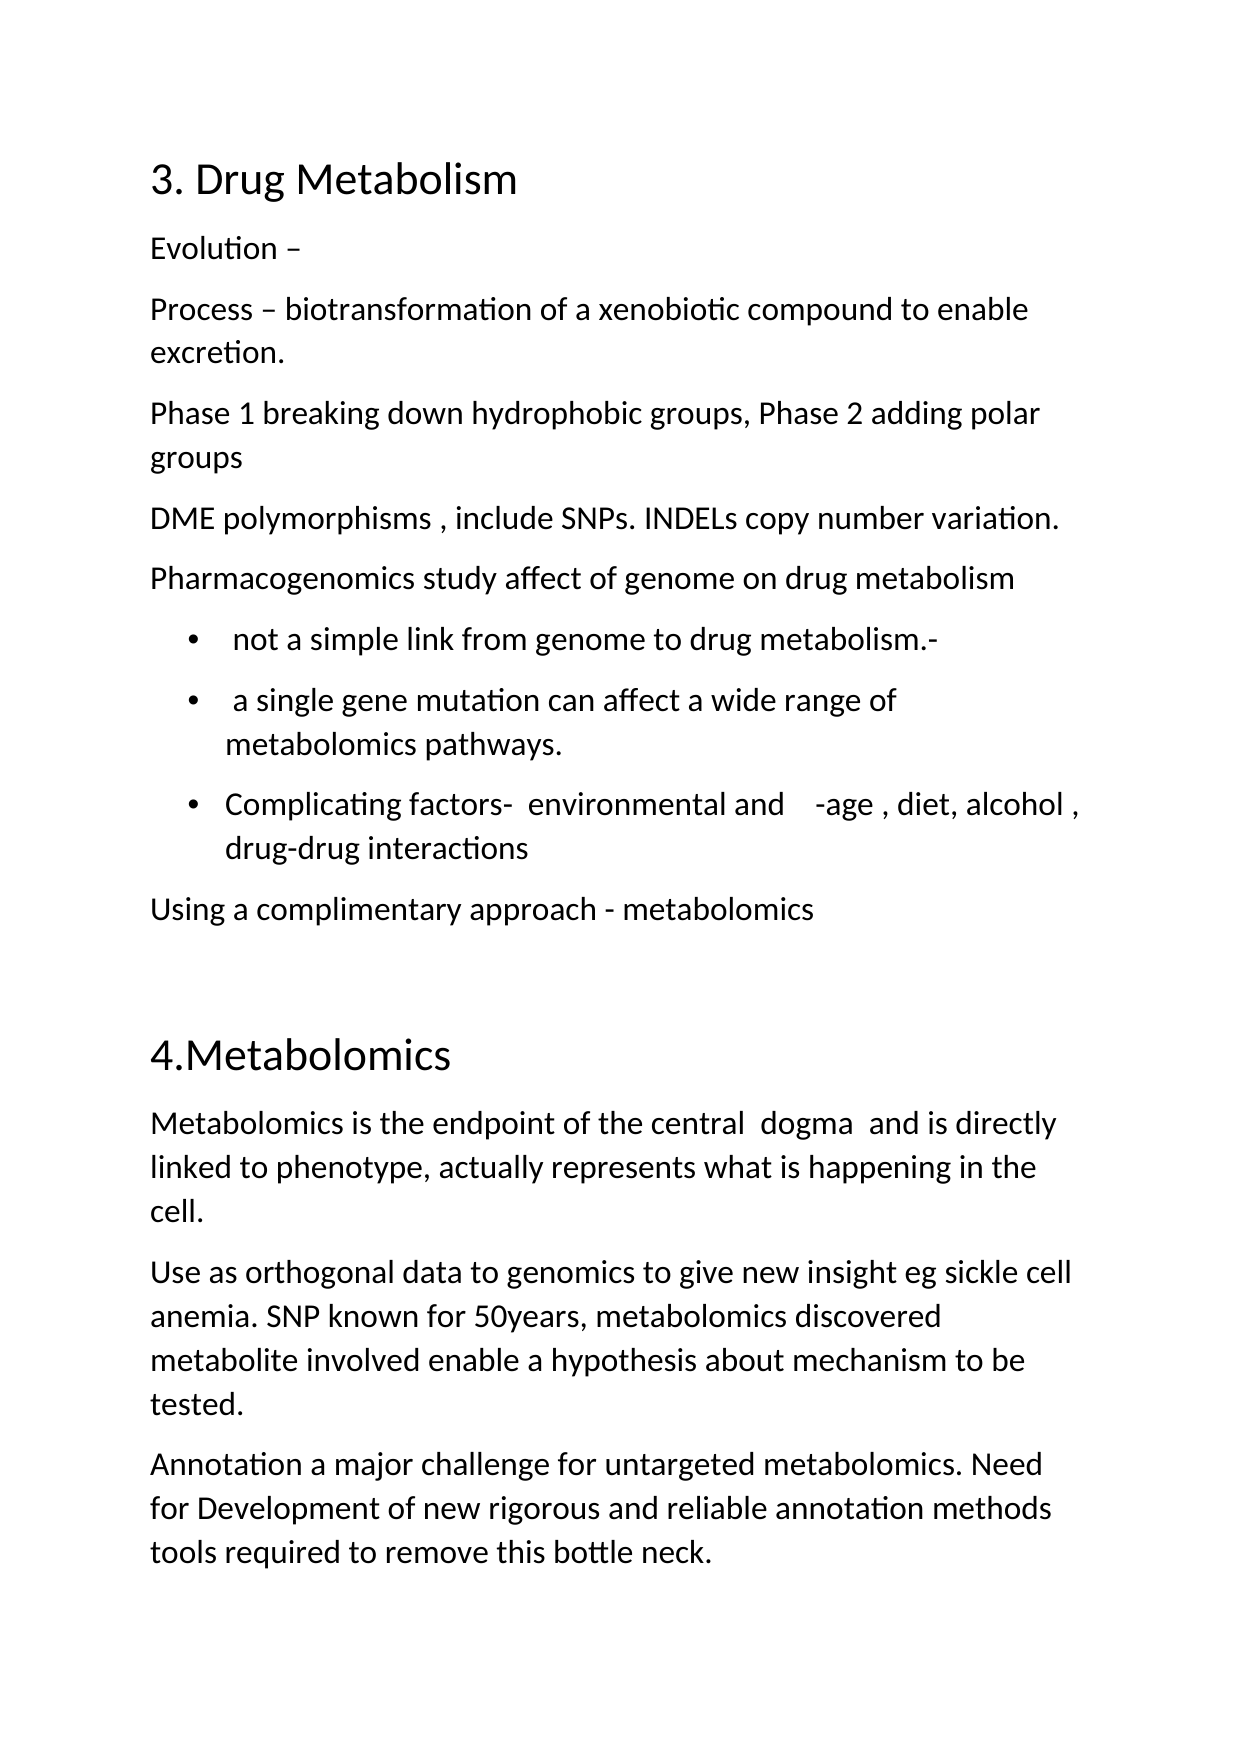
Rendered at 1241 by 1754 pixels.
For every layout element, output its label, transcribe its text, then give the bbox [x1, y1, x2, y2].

text DME polymorphisms , include SNPs. INDELs copy number variation. [150, 497, 1090, 537]
text Using a complimentary approach - metabolomics [150, 888, 1090, 928]
text Process – biotransformation of a xenobiotic compound to enable excretion. [150, 288, 1090, 372]
list not a simple link from genome to drug metabolism.- [187, 618, 1090, 659]
text Metabolomics is the endpoint of the central dogma and is directly linked to phenotype, actually represents what is happening in the cell. [150, 1102, 1090, 1231]
list Complicating factors- environmental and -age , diet, alcohol , drug-drug interactions [187, 783, 1090, 868]
text Use as orthogonal data to genomics to give new insight eg sickle cell anemia. SNP known for 50years, metabolomics discovered metabolite involved enable a hypothesis about mechanism to be tested. [150, 1251, 1090, 1423]
text 4.Metabolomics [150, 1025, 1090, 1081]
list a single gene mutation can affect a wide range of metabolomics pathways. [187, 679, 1090, 763]
text Pharmacogenomics study affect of genome on drug metabolism [150, 557, 1090, 598]
text Evolution – [150, 227, 1090, 268]
text 3. Drug Metabolism [150, 150, 1090, 206]
text Phase 1 breaking down hydrophobic groups, Phase 2 adding polar groups [150, 392, 1090, 477]
text Annotation a major challenge for untargeted metabolomics. Need for Development of new rigorous and reliable annotation methods tools required to remove this bottle neck. [150, 1443, 1090, 1572]
